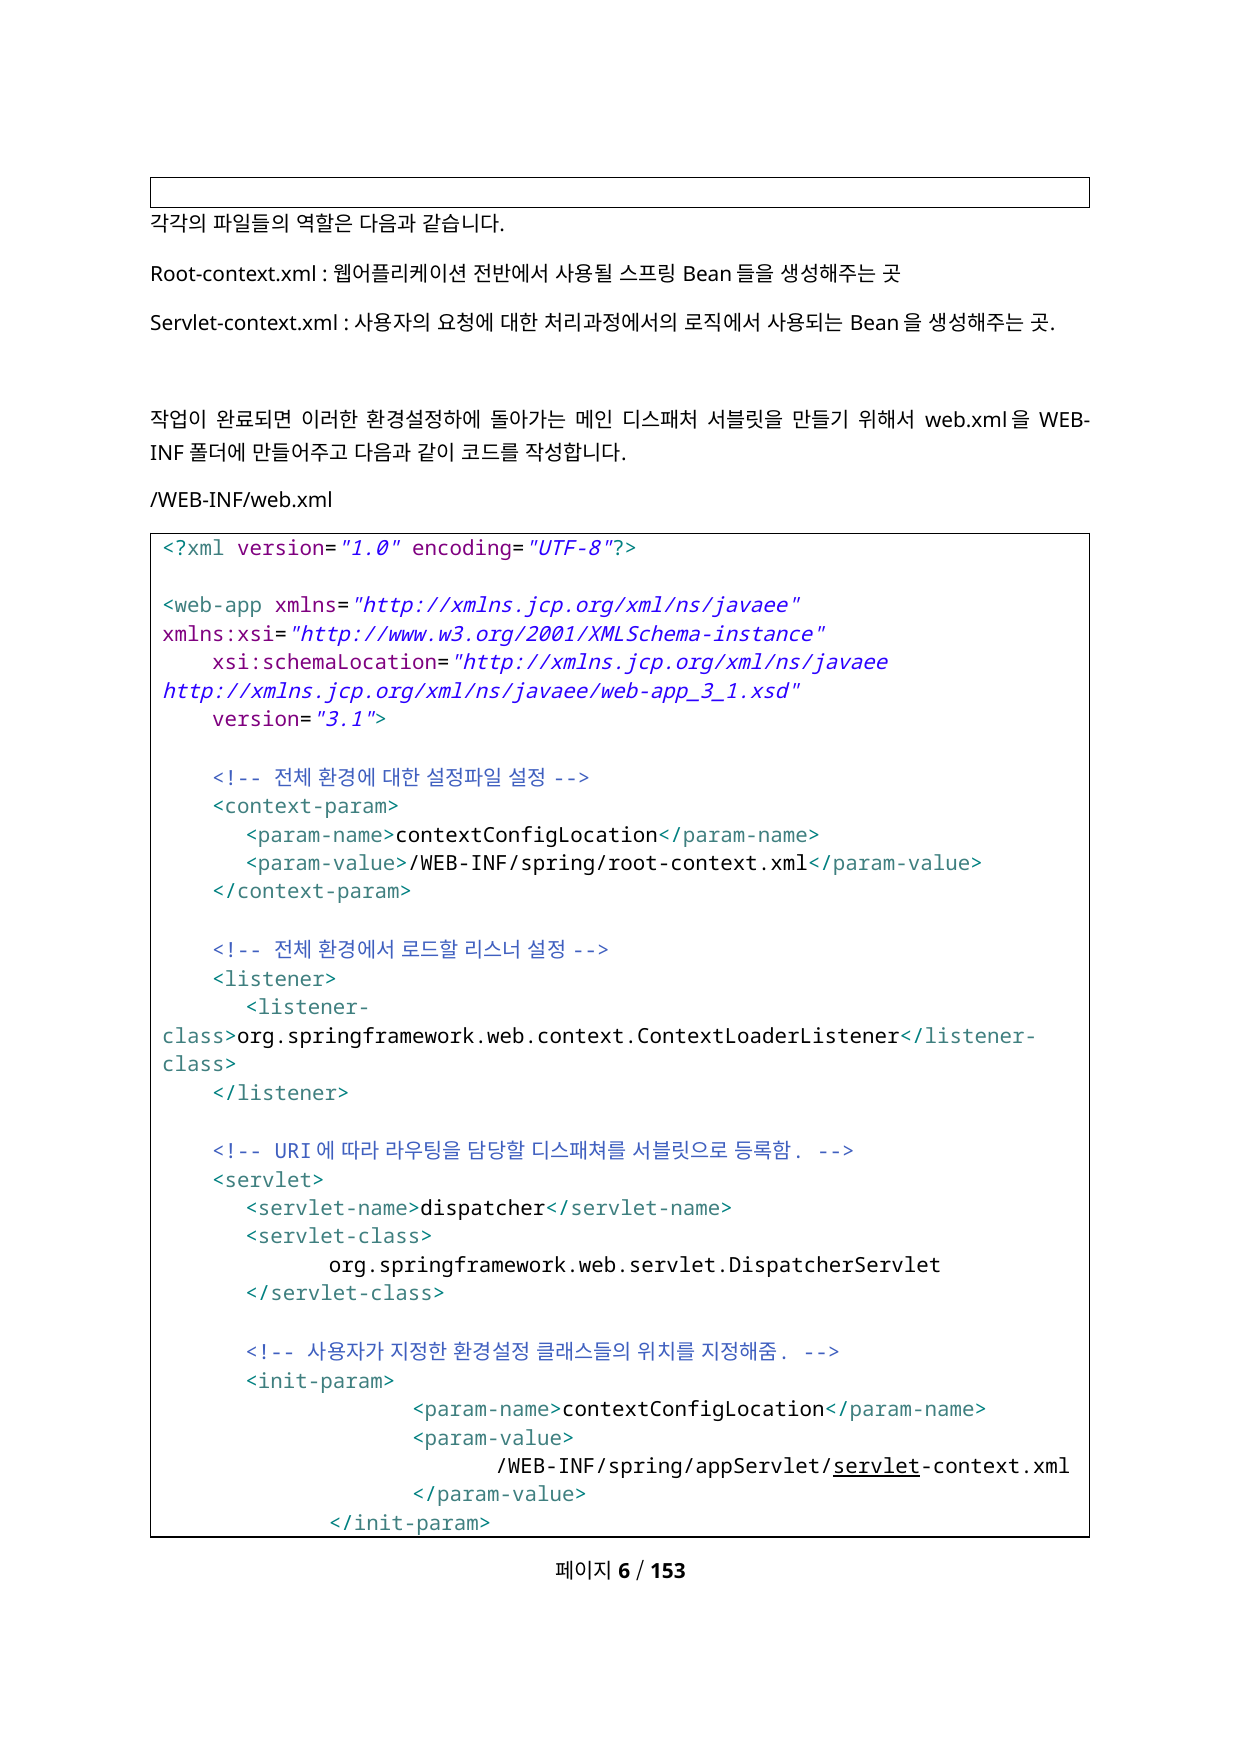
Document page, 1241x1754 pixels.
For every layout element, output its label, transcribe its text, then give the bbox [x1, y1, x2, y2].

text Root-context.xml : 웹어플리케이션 전반에서 사용될 스프링 Bean들을 생성해주는 곳 [150, 257, 1090, 287]
text Servlet-context.xml : 사용자의 요청에 대한 처리과정에서의 로직에서 사용되는 Bean을 생성해주는 곳. [150, 306, 1090, 337]
text 각각의 파일들의 역할은 다음과 같습니다. [150, 208, 1090, 238]
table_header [151, 178, 1089, 207]
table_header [151, 534, 1089, 1536]
text /WEB-INF/web.xml [150, 485, 1090, 514]
text 작업이 완료되면 이러한 환경설정하에 돌아가는 메인 디스패처 서블릿을 만들기 위해서 web.xml을 WEB-INF 폴더에 만들어주고 다음과 같이 코드를 작성합니다. [150, 403, 1090, 466]
